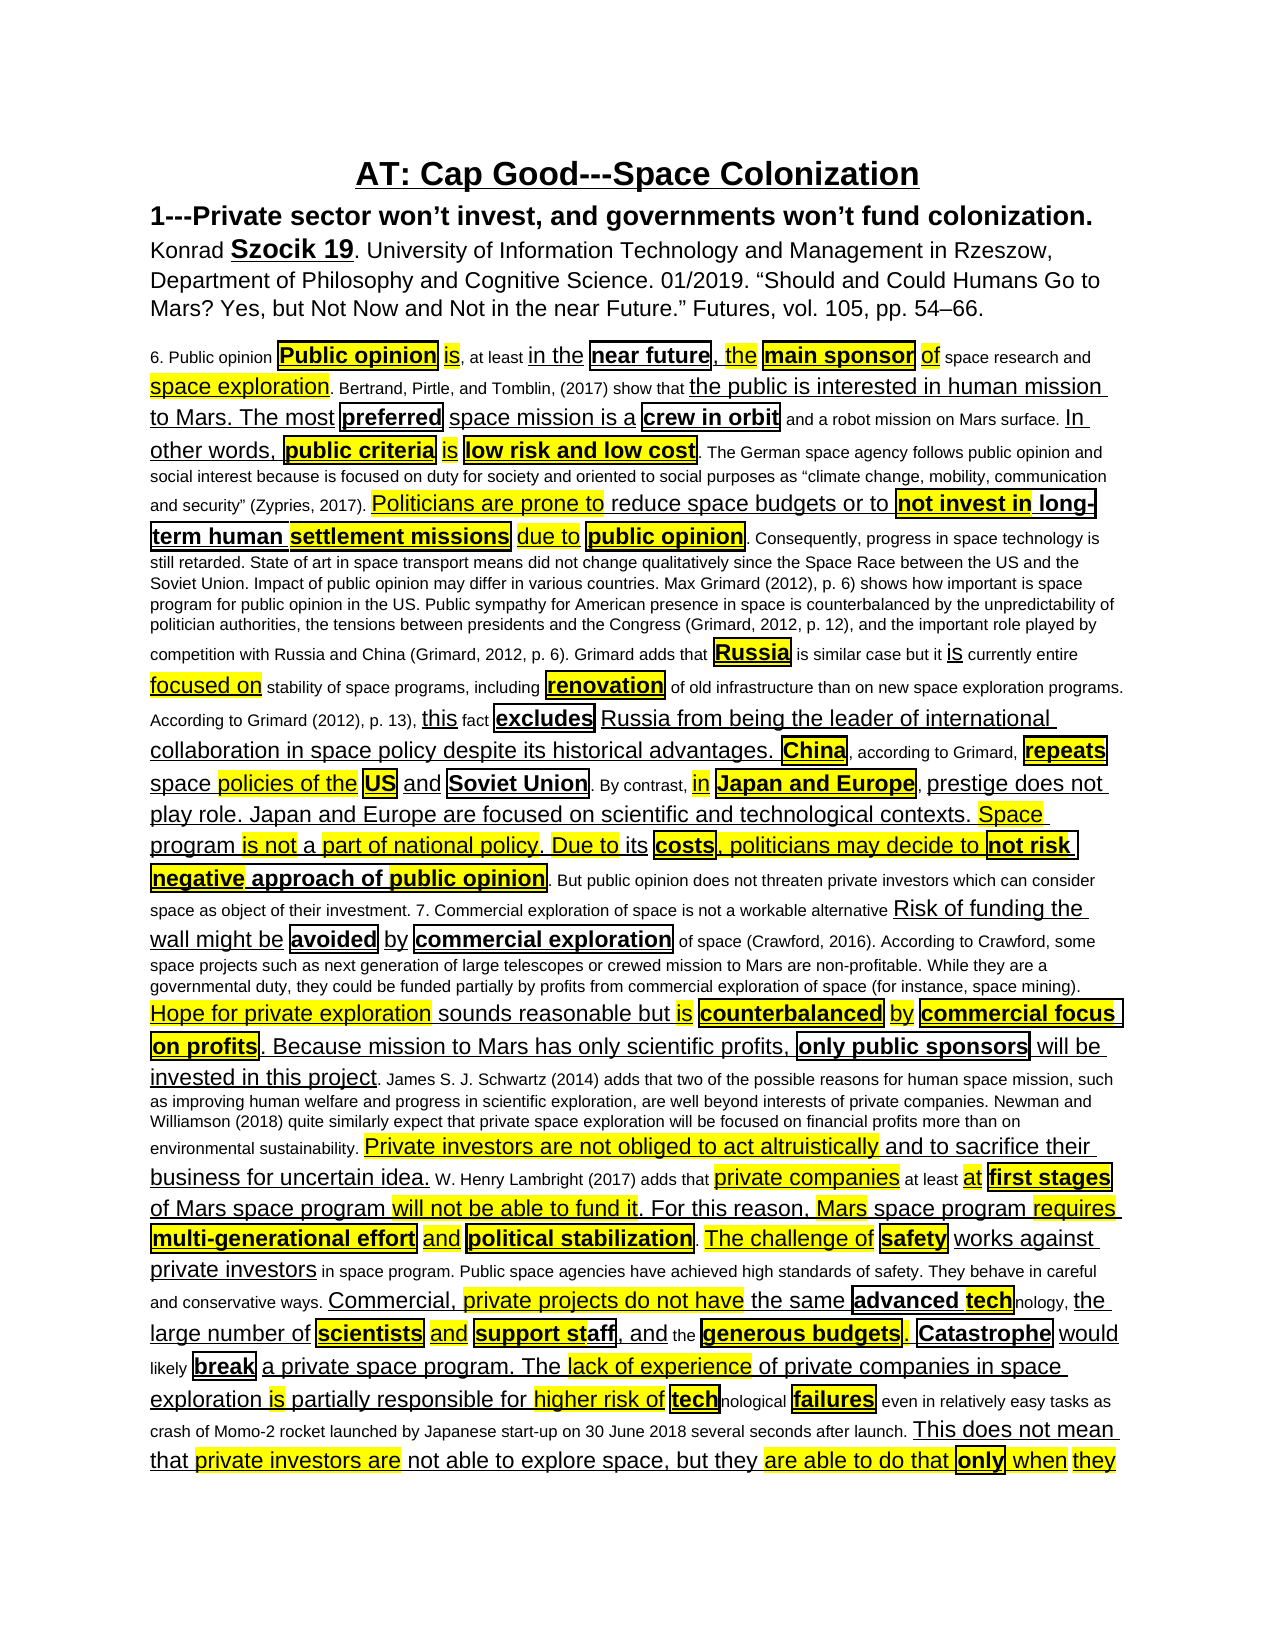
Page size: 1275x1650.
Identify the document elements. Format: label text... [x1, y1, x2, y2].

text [150, 340, 1125, 1475]
subtitle 1---Private sector won’t invest, and governments won’t fund colonization. [150, 200, 1125, 231]
text Konrad Szocik 19. University of Information Technology and Management in Rzeszow, Department of Philosophy and Cognitive Science. 01/2019. “Should and Could Humans Go to Mars? Yes, but Not Now and Not in the near Future.” Futures, vol. 105, pp. 54–66. [150, 233, 1125, 322]
subtitle AT: Cap Good---Space Colonization [150, 154, 1125, 193]
